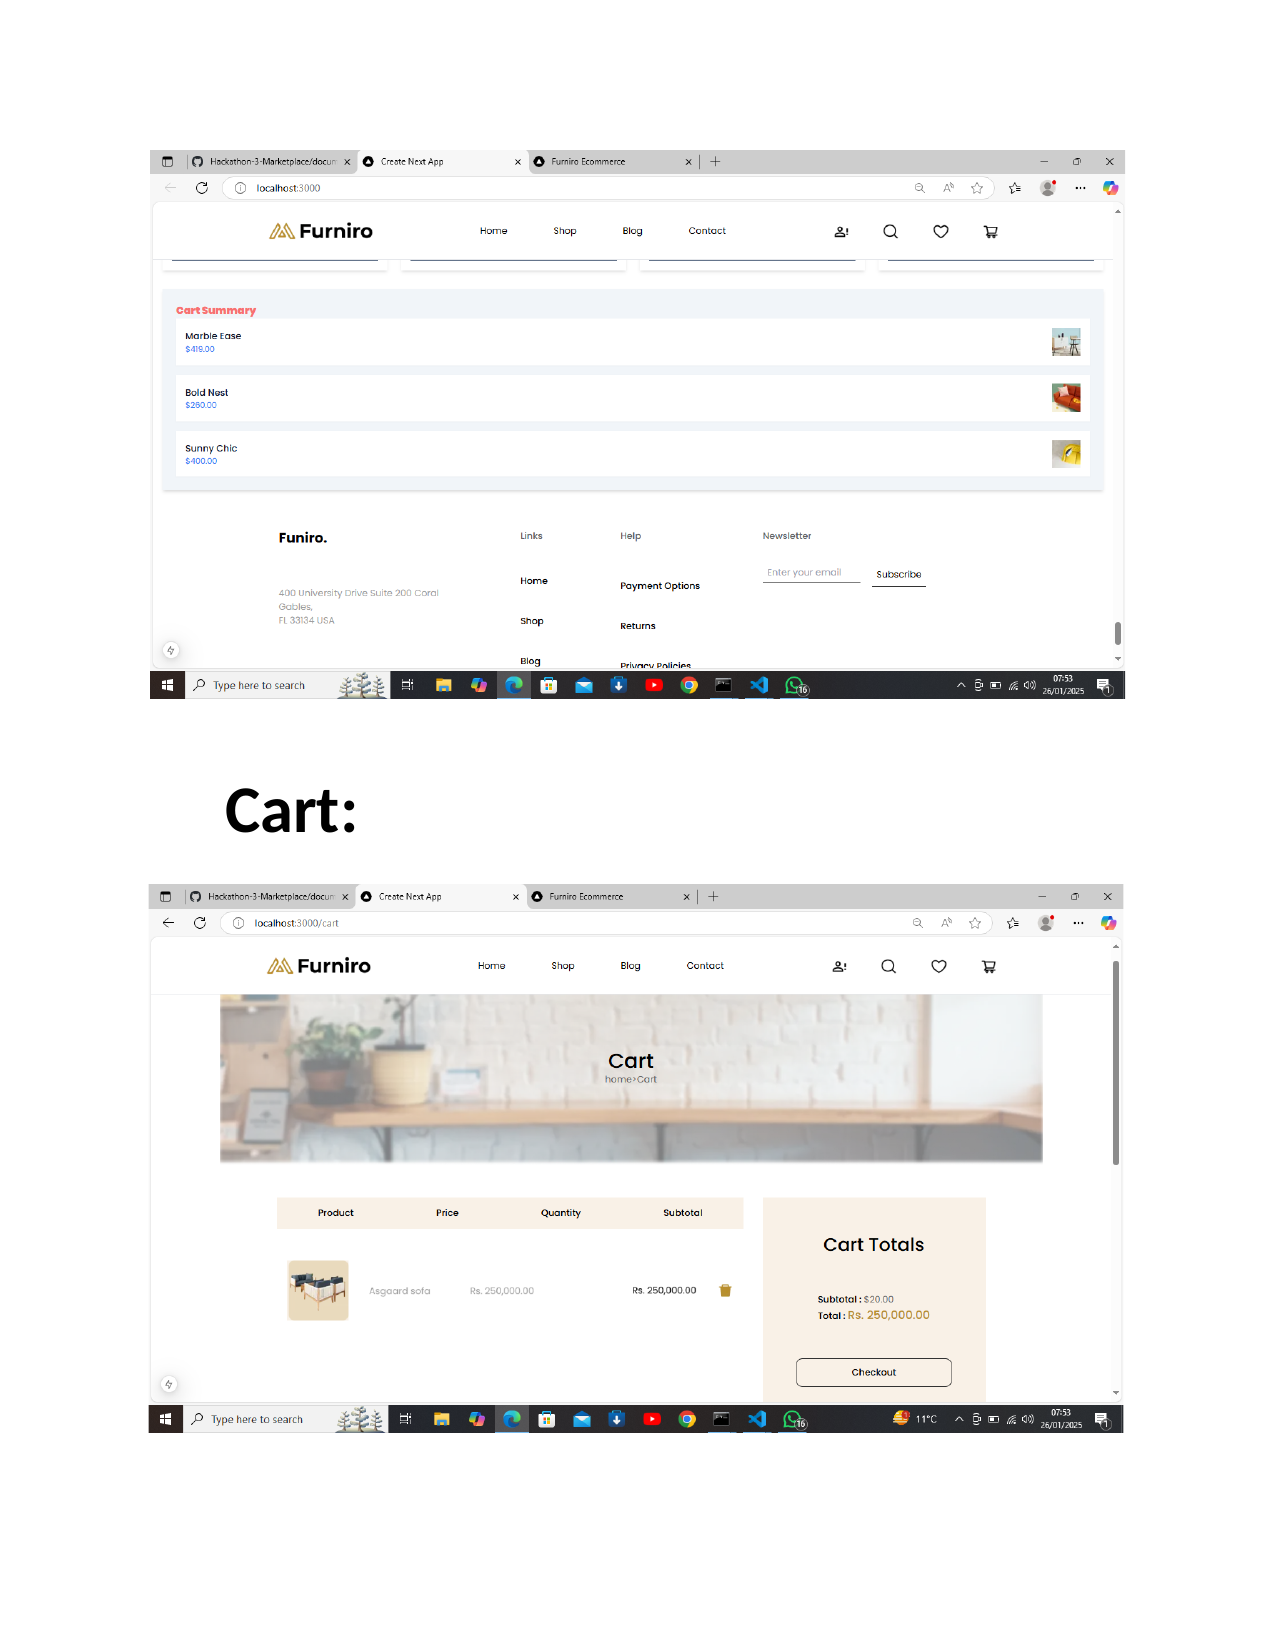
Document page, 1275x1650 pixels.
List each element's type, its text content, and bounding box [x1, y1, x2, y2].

picture [150, 150, 1125, 699]
picture [148, 884, 1124, 1433]
text Cart: [150, 767, 1125, 849]
